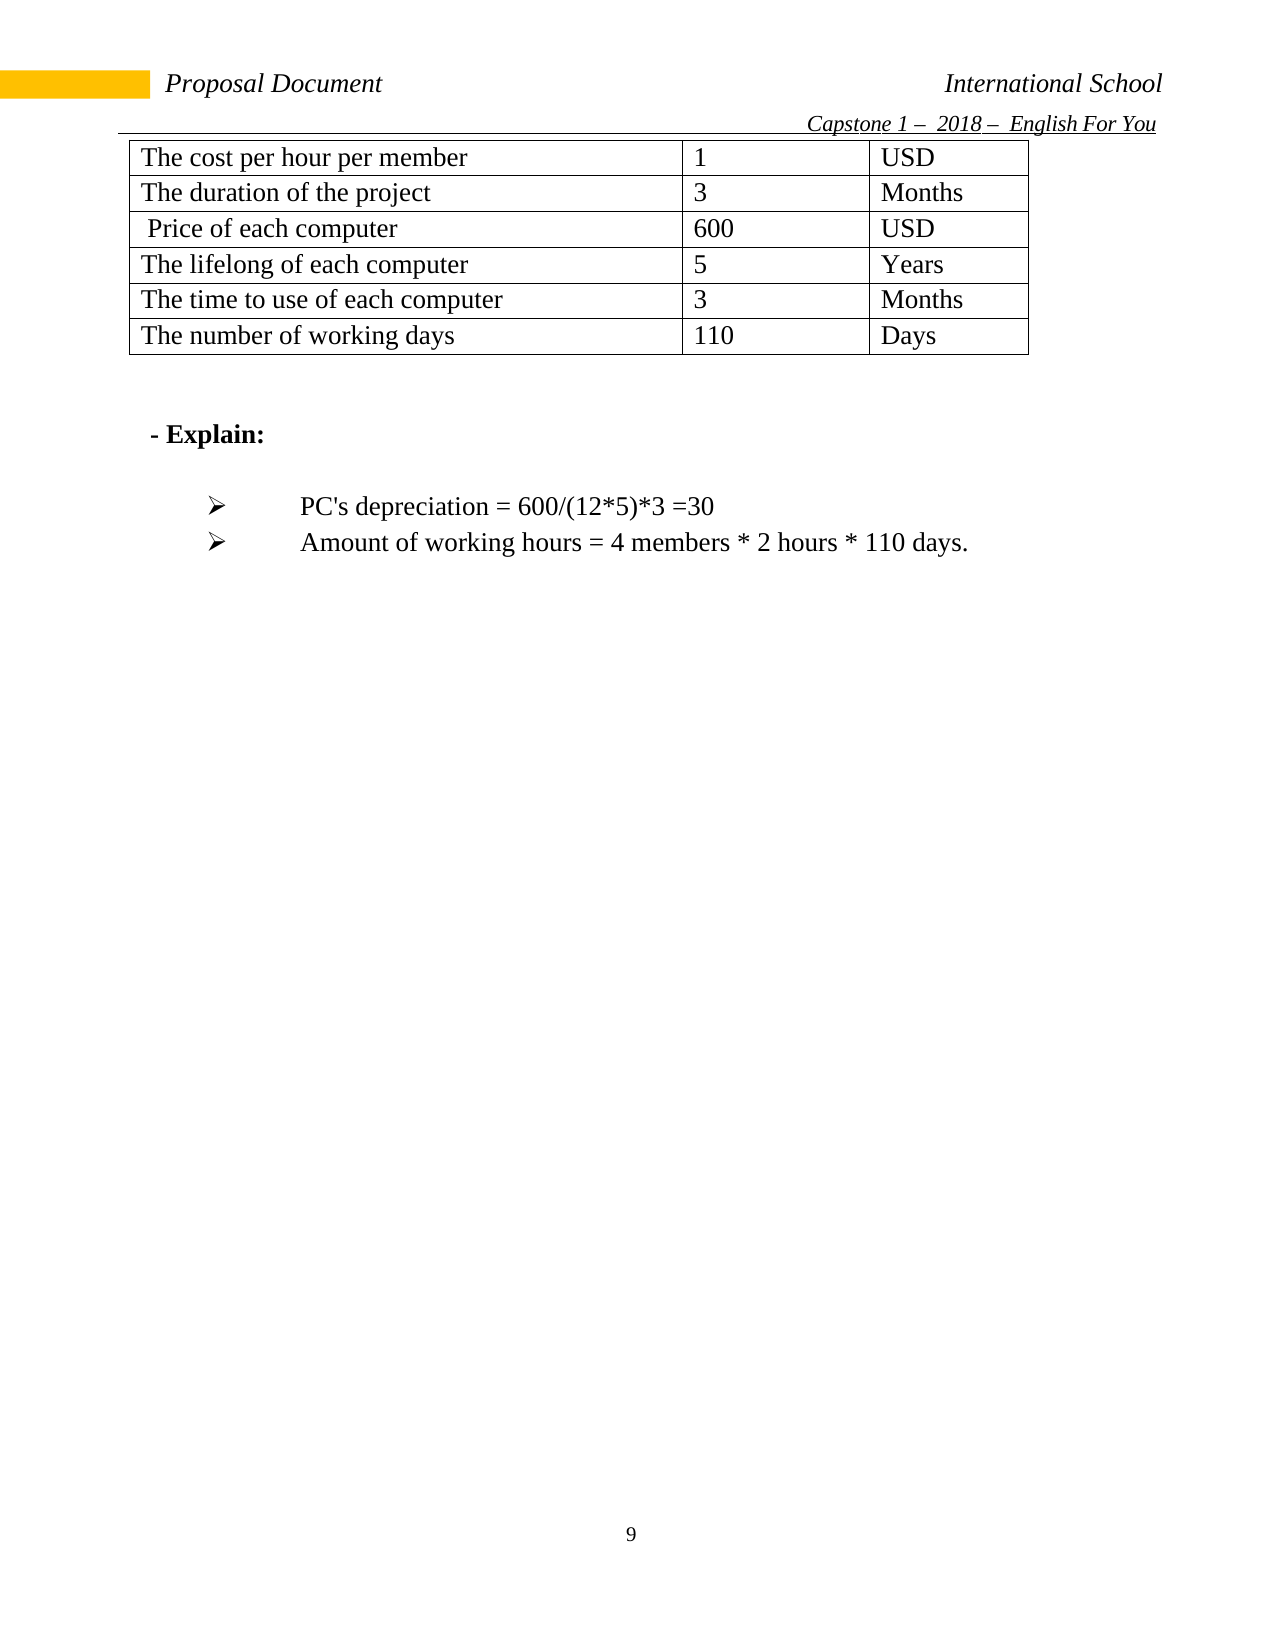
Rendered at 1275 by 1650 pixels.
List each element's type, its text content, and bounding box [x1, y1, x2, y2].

table_cell 3 [683, 284, 869, 318]
table_cell The lifelong of each computer [130, 248, 682, 282]
text - Explain: [112, 418, 1158, 449]
table_cell USD [870, 212, 1028, 247]
table_cell The number of working days [130, 319, 682, 354]
table_cell 3 [683, 176, 869, 211]
list PC's depreciation = 600/(12*5)*3 =30 [206, 490, 1158, 521]
table_cell 110 [683, 319, 869, 354]
table_cell 600 [683, 212, 869, 247]
table_cell 5 [683, 248, 869, 282]
table_cell Years [870, 248, 1028, 282]
table_cell The time to use of each computer [130, 284, 682, 318]
table_cell Months [870, 176, 1028, 211]
table_cell Months [870, 284, 1028, 318]
list Amount of working hours = 4 members * 2 hours * 110 days. [206, 526, 1158, 557]
table_cell The duration of the project [130, 176, 682, 211]
table_cell USD [870, 141, 1028, 175]
table_cell Days [870, 319, 1028, 354]
table_cell Price of each computer [130, 212, 682, 247]
table_cell 1 [683, 141, 869, 175]
table_cell The cost per hour per member [130, 141, 682, 175]
